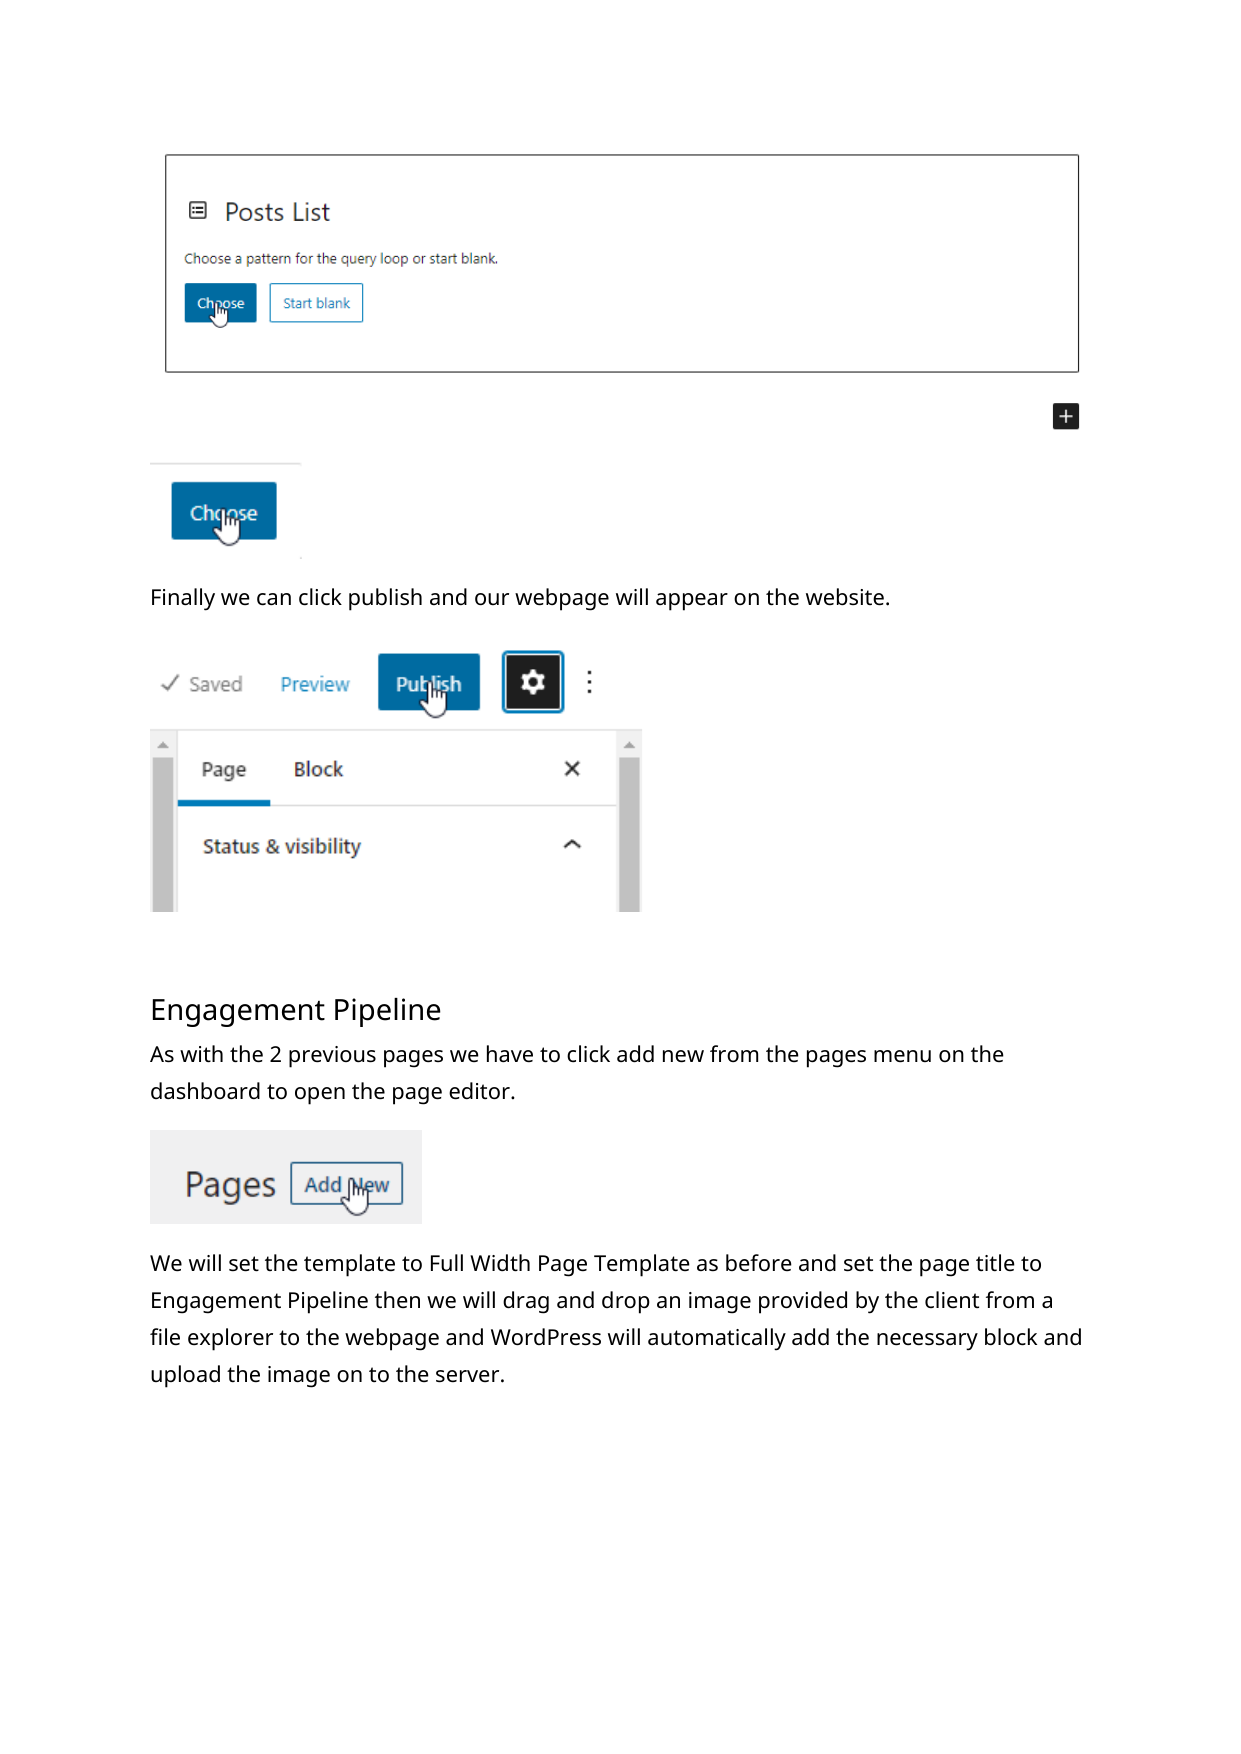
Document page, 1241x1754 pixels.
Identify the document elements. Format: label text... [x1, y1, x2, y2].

picture [150, 1130, 422, 1224]
picture [150, 460, 302, 559]
picture [150, 636, 643, 912]
text Finally we can click publish and our webpage will appear on the website. [150, 582, 1090, 612]
subtitle Engagement Pipeline [150, 989, 1090, 1029]
text As with the 2 previous pages we have to click add new from the pages menu on the dashboard to open the page editor. [150, 1039, 1090, 1106]
text We will set the template to Full Width Page Template as before and set the page title to Engagement Pipeline then we will drag and drop an image provided by the client from a file explorer to the webpage and WordPress will automatically add the necessary block and upload the image on to the server. [150, 1248, 1090, 1389]
picture [150, 150, 1090, 437]
